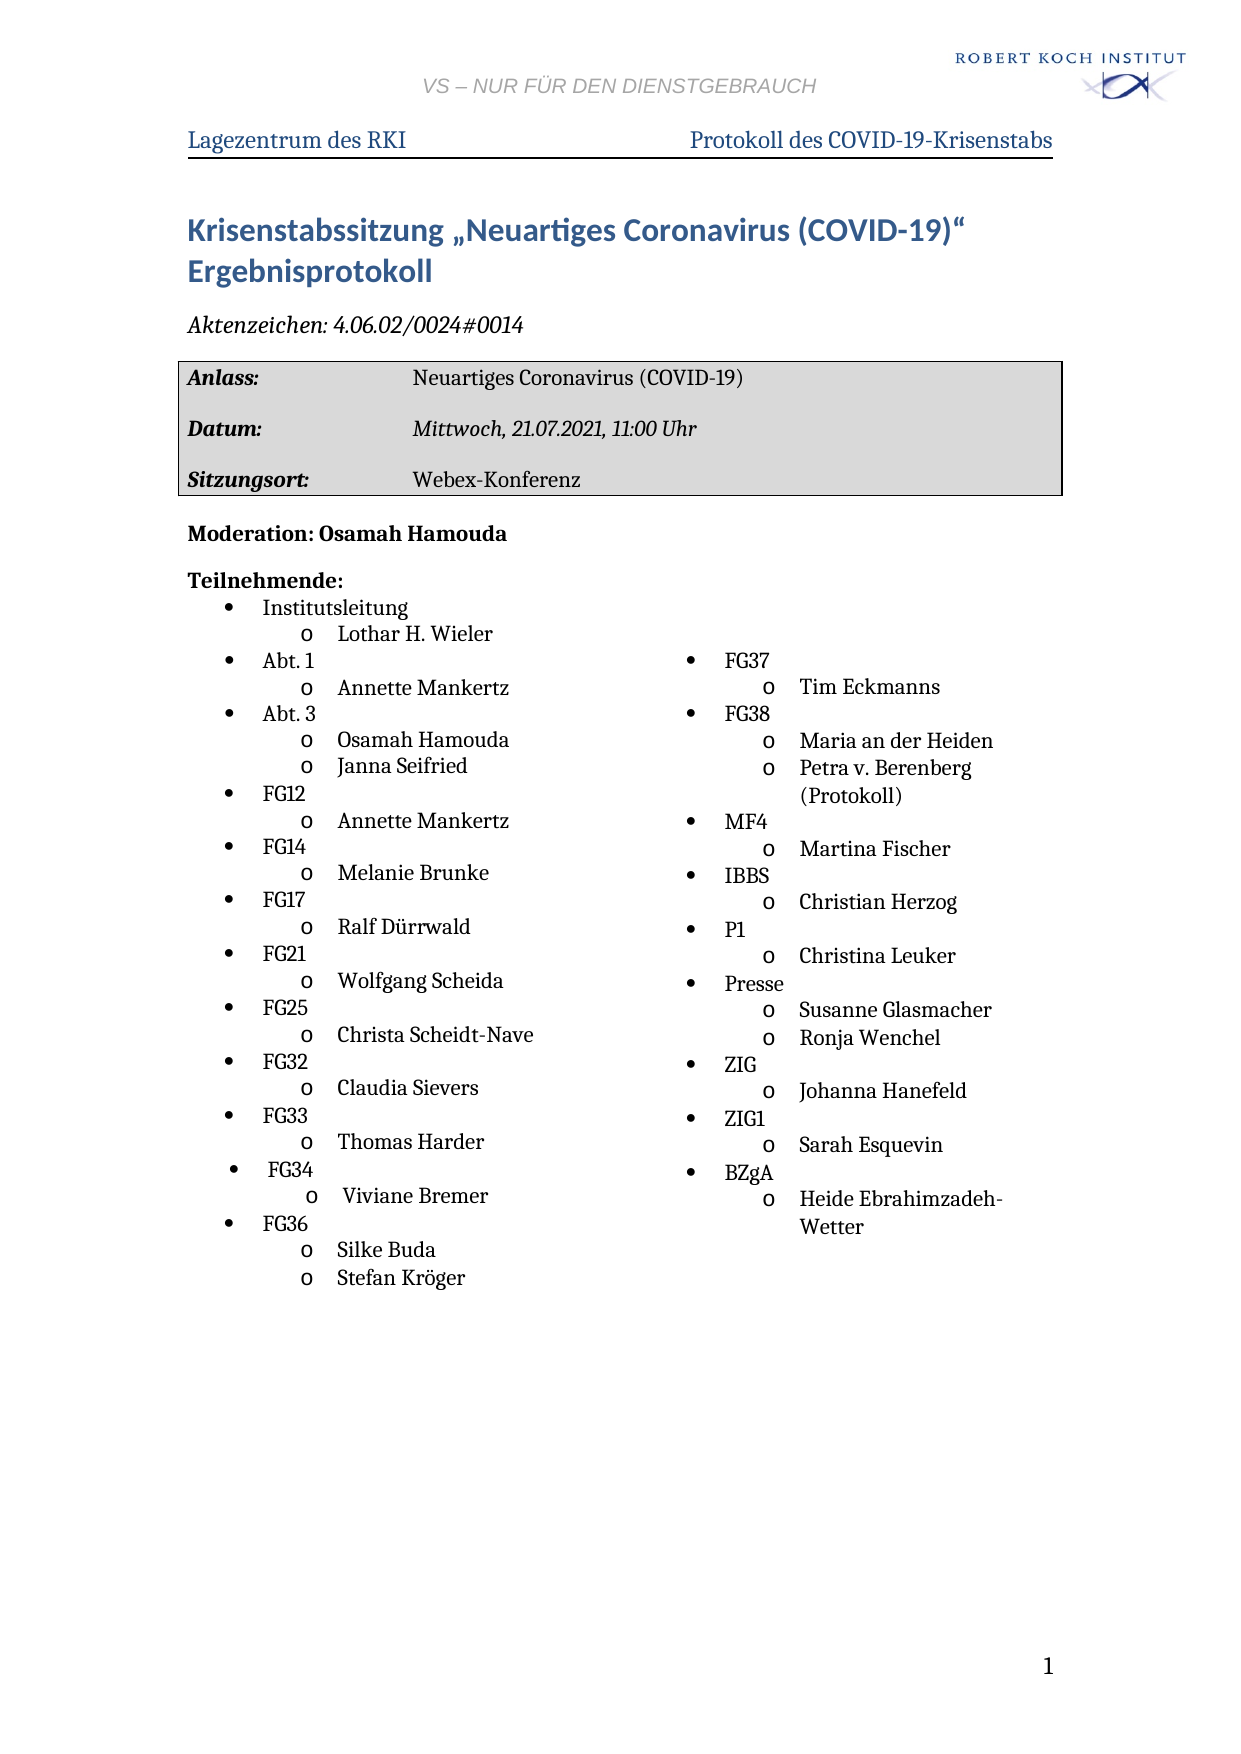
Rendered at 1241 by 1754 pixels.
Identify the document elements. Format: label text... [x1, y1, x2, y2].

list Thomas Harder [300, 1129, 591, 1157]
list FG38 [687, 701, 1053, 728]
list Tim Eckmanns [762, 674, 1053, 701]
list Annette Mankertz [300, 807, 591, 833]
list Petra v. Berenberg (Protokoll) [762, 755, 1053, 809]
text Anlass: [179, 362, 1061, 391]
list Silke Buda [300, 1237, 591, 1264]
list Sarah Esquevin [762, 1132, 1053, 1159]
list FG33 [225, 1103, 591, 1129]
list Annette Mankertz [300, 674, 591, 701]
list Presse [687, 971, 1053, 997]
picture [947, 28, 1207, 105]
text Aktenzeichen: 4.06.02/0024#0014 [187, 311, 1053, 340]
list MF4 [687, 809, 1053, 835]
list P1 [687, 917, 1053, 943]
list IBBS [687, 863, 1053, 889]
list FG37 [687, 647, 1053, 674]
list FG17 [225, 887, 591, 914]
list Janna Seifried [300, 753, 591, 780]
list Ralf Dürrwald [300, 914, 591, 941]
list FG32 [225, 1049, 591, 1075]
list Christa Scheidt-Nave [300, 1021, 591, 1049]
list Osamah Hamouda [300, 726, 591, 753]
list FG21 [225, 941, 591, 967]
list FG36 [225, 1210, 591, 1237]
text Sitzungsort: [179, 463, 1061, 495]
list Martina Fischer [762, 835, 1053, 863]
list Melanie Brunke [300, 860, 591, 887]
list Abt. 1 [225, 648, 591, 674]
list Christian Herzog [762, 889, 1053, 917]
list Wolfgang Scheida [300, 967, 591, 995]
list FG25 [225, 995, 591, 1021]
text Moderation: Osamah Hamouda [187, 521, 1053, 547]
list Stefan Kröger [300, 1264, 591, 1292]
list Maria an der Heiden [762, 728, 1053, 755]
list FG14 [225, 833, 591, 860]
list Susanne Glasmacher [762, 997, 1053, 1024]
text Datum: [179, 412, 1061, 442]
list Abt. 3 [225, 701, 591, 726]
list Ronja Wenchel [762, 1024, 1053, 1052]
list BZgA [687, 1159, 1053, 1186]
list Johanna Hanefeld [762, 1078, 1053, 1106]
text Teilnehmende: [187, 568, 591, 595]
list Lothar H. Wieler [300, 621, 591, 648]
text Ergebnisprotokoll [187, 249, 1053, 290]
list Institutsleitung [225, 595, 591, 621]
list Christina Leuker [762, 943, 1053, 971]
subtitle Krisenstabssitzung „Neuartiges Coronavirus (COVID-19)“ [187, 209, 1053, 249]
list Heide Ebrahimzadeh-Wetter [762, 1186, 1053, 1240]
list FG34 [230, 1157, 591, 1183]
list FG12 [225, 780, 591, 807]
list ZIG1 [687, 1106, 1053, 1132]
list Claudia Sievers [300, 1075, 591, 1103]
list Viviane Bremer [305, 1183, 591, 1210]
list ZIG [687, 1052, 1053, 1078]
